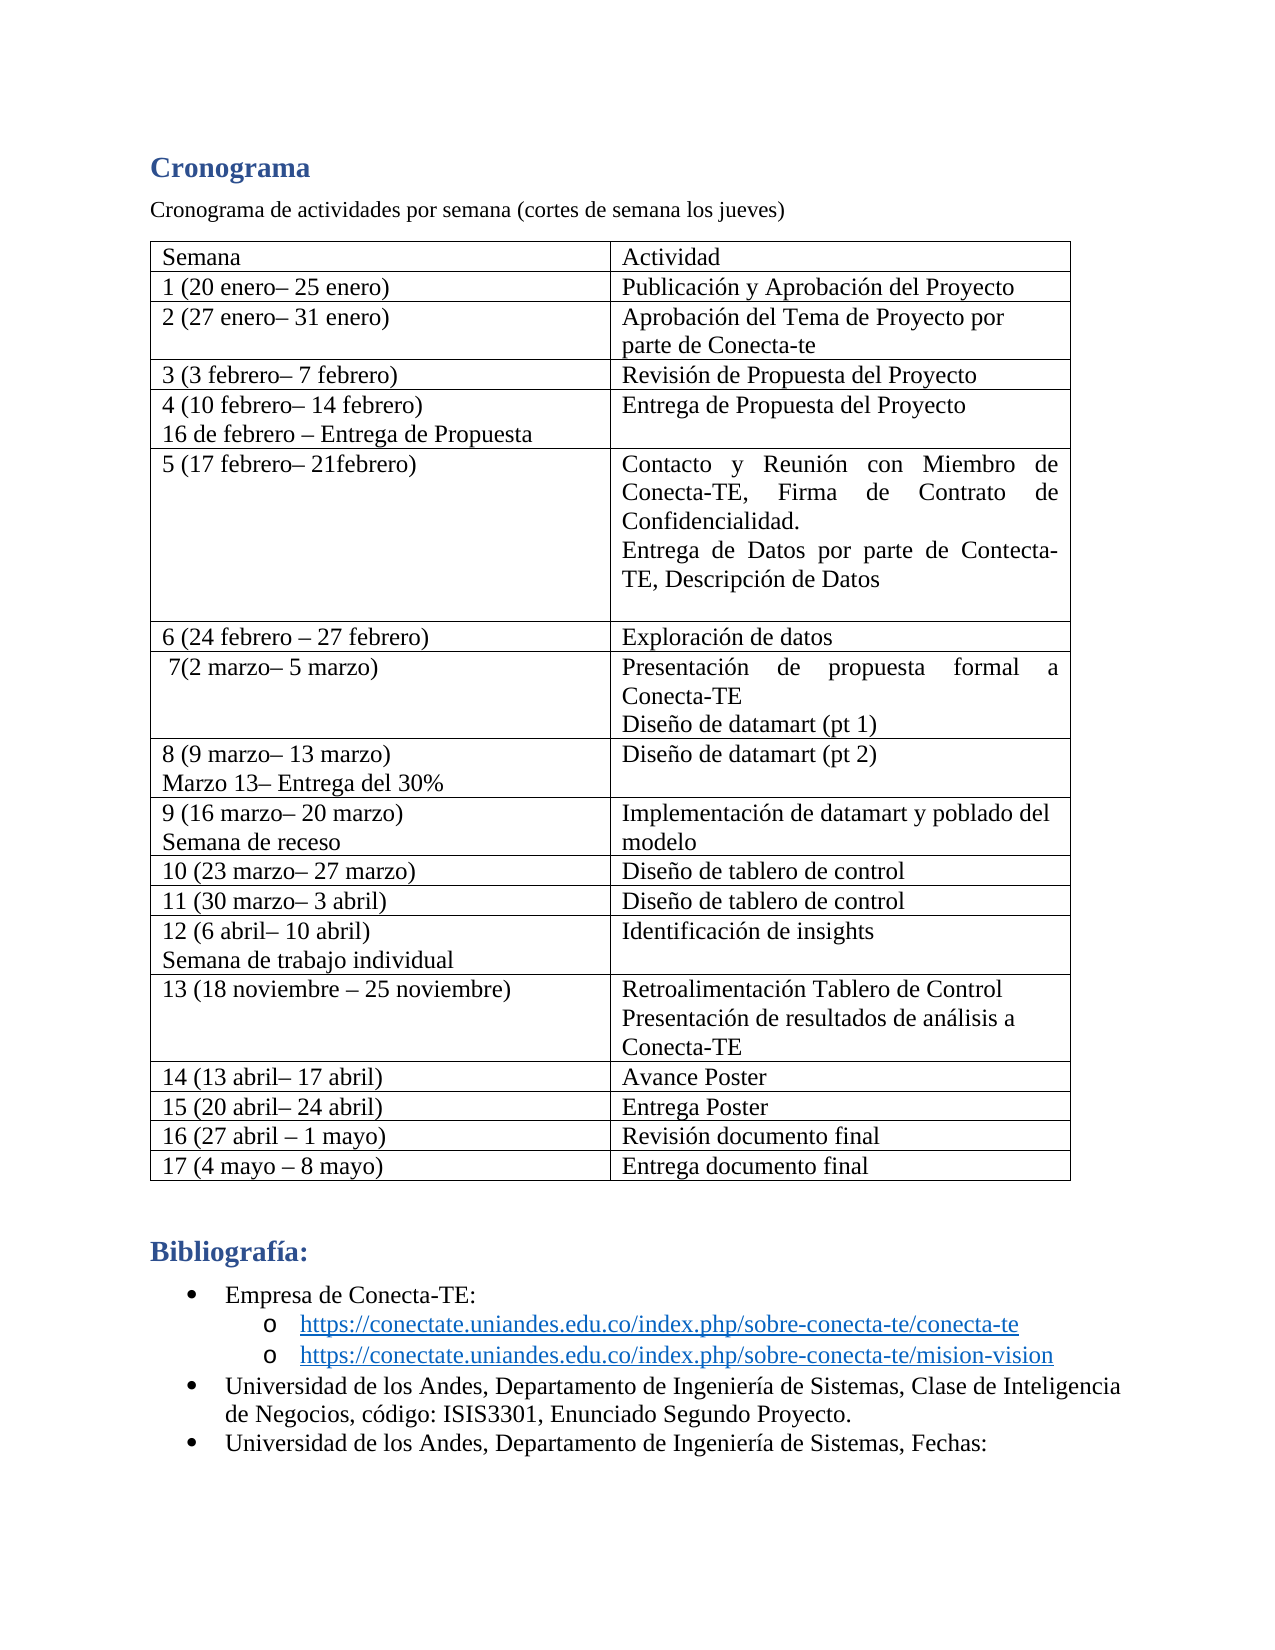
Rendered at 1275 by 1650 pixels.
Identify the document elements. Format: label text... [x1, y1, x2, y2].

table_cell Implementación de datamart y poblado del modelo [611, 798, 1070, 855]
table_cell Aprobación del Tema de Proyecto por parte de Conecta-te [611, 302, 1070, 359]
table_cell 13 (18 noviembre – 25 noviembre) [151, 975, 610, 1061]
table_cell 7(2 marzo– 5 marzo) [151, 652, 610, 738]
table_cell Revisión de Propuesta del Proyecto [611, 360, 1070, 389]
table_cell 12 (6 abril– 10 abril) Semana de trabajo individual [151, 916, 610, 973]
table_cell Revisión documento final [611, 1121, 1070, 1150]
list https://conectate.uniandes.edu.co/index.php/sobre-conecta-te/conecta-te [262, 1309, 1125, 1340]
table_cell 8 (9 marzo– 13 marzo) Marzo 13– Entrega del 30% [151, 739, 610, 797]
text Cronograma de actividades por semana (cortes de semana los jueves) [150, 196, 1125, 222]
table_cell Presentación de propuesta formal a Conecta-TE Diseño de datamart (pt 1) [611, 652, 1070, 738]
table_cell 15 (20 abril– 24 abril) [151, 1092, 610, 1120]
table_cell Entrega Poster [611, 1092, 1070, 1120]
table_cell Diseño de tablero de control [611, 856, 1070, 885]
table_header Actividad [611, 242, 1070, 271]
table_cell 5 (17 febrero– 21febrero) [151, 449, 610, 621]
list Universidad de los Andes, Departamento de Ingeniería de Sistemas, Fechas: [187, 1428, 1125, 1457]
table_cell 6 (24 febrero – 27 febrero) [151, 622, 610, 651]
table_cell 4 (10 febrero– 14 febrero) 16 de febrero – Entrega de Propuesta [151, 390, 610, 448]
table_cell Entrega documento final [611, 1151, 1070, 1180]
table_cell Contacto y Reunión con Miembro de Conecta-TE, Firma de Contrato de Confidencialidad. Entrega de Datos por parte de Contecta-TE, Descripción de Datos [611, 449, 1070, 621]
table_cell 11 (30 marzo– 3 abril) [151, 886, 610, 915]
table_cell 14 (13 abril– 17 abril) [151, 1062, 610, 1091]
table_cell 16 (27 abril – 1 mayo) [151, 1121, 610, 1150]
table_cell Avance Poster [611, 1062, 1070, 1091]
table_cell Diseño de tablero de control [611, 886, 1070, 915]
list Universidad de los Andes, Departamento de Ingeniería de Sistemas, Clase de Inteligencia de Negocios, código: ISIS3301, Enunciado Segundo Proyecto. [187, 1371, 1125, 1428]
subtitle Bibliografía: [150, 1234, 1125, 1268]
table_header Semana [151, 242, 610, 271]
table_cell 1 (20 enero– 25 enero) [151, 272, 610, 301]
table_cell 2 (27 enero– 31 enero) [151, 302, 610, 359]
table_cell Diseño de datamart (pt 2) [611, 739, 1070, 797]
table_cell 3 (3 febrero– 7 febrero) [151, 360, 610, 389]
table_cell Entrega de Propuesta del Proyecto [611, 390, 1070, 448]
list https://conectate.uniandes.edu.co/index.php/sobre-conecta-te/mision-vision [262, 1340, 1125, 1371]
table_cell 10 (23 marzo– 27 marzo) [151, 856, 610, 885]
table_cell Exploración de datos [611, 622, 1070, 651]
list Empresa de Conecta-TE: [187, 1280, 1125, 1309]
table_cell Identificación de insights [611, 916, 1070, 973]
table_cell Publicación y Aprobación del Proyecto [611, 272, 1070, 301]
subtitle Cronograma [150, 150, 1125, 183]
table_cell 17 (4 mayo – 8 mayo) [151, 1151, 610, 1180]
table_cell Retroalimentación Tablero de Control Presentación de resultados de análisis a Conecta-TE [611, 975, 1070, 1061]
table_cell 9 (16 marzo– 20 marzo) Semana de receso [151, 798, 610, 855]
